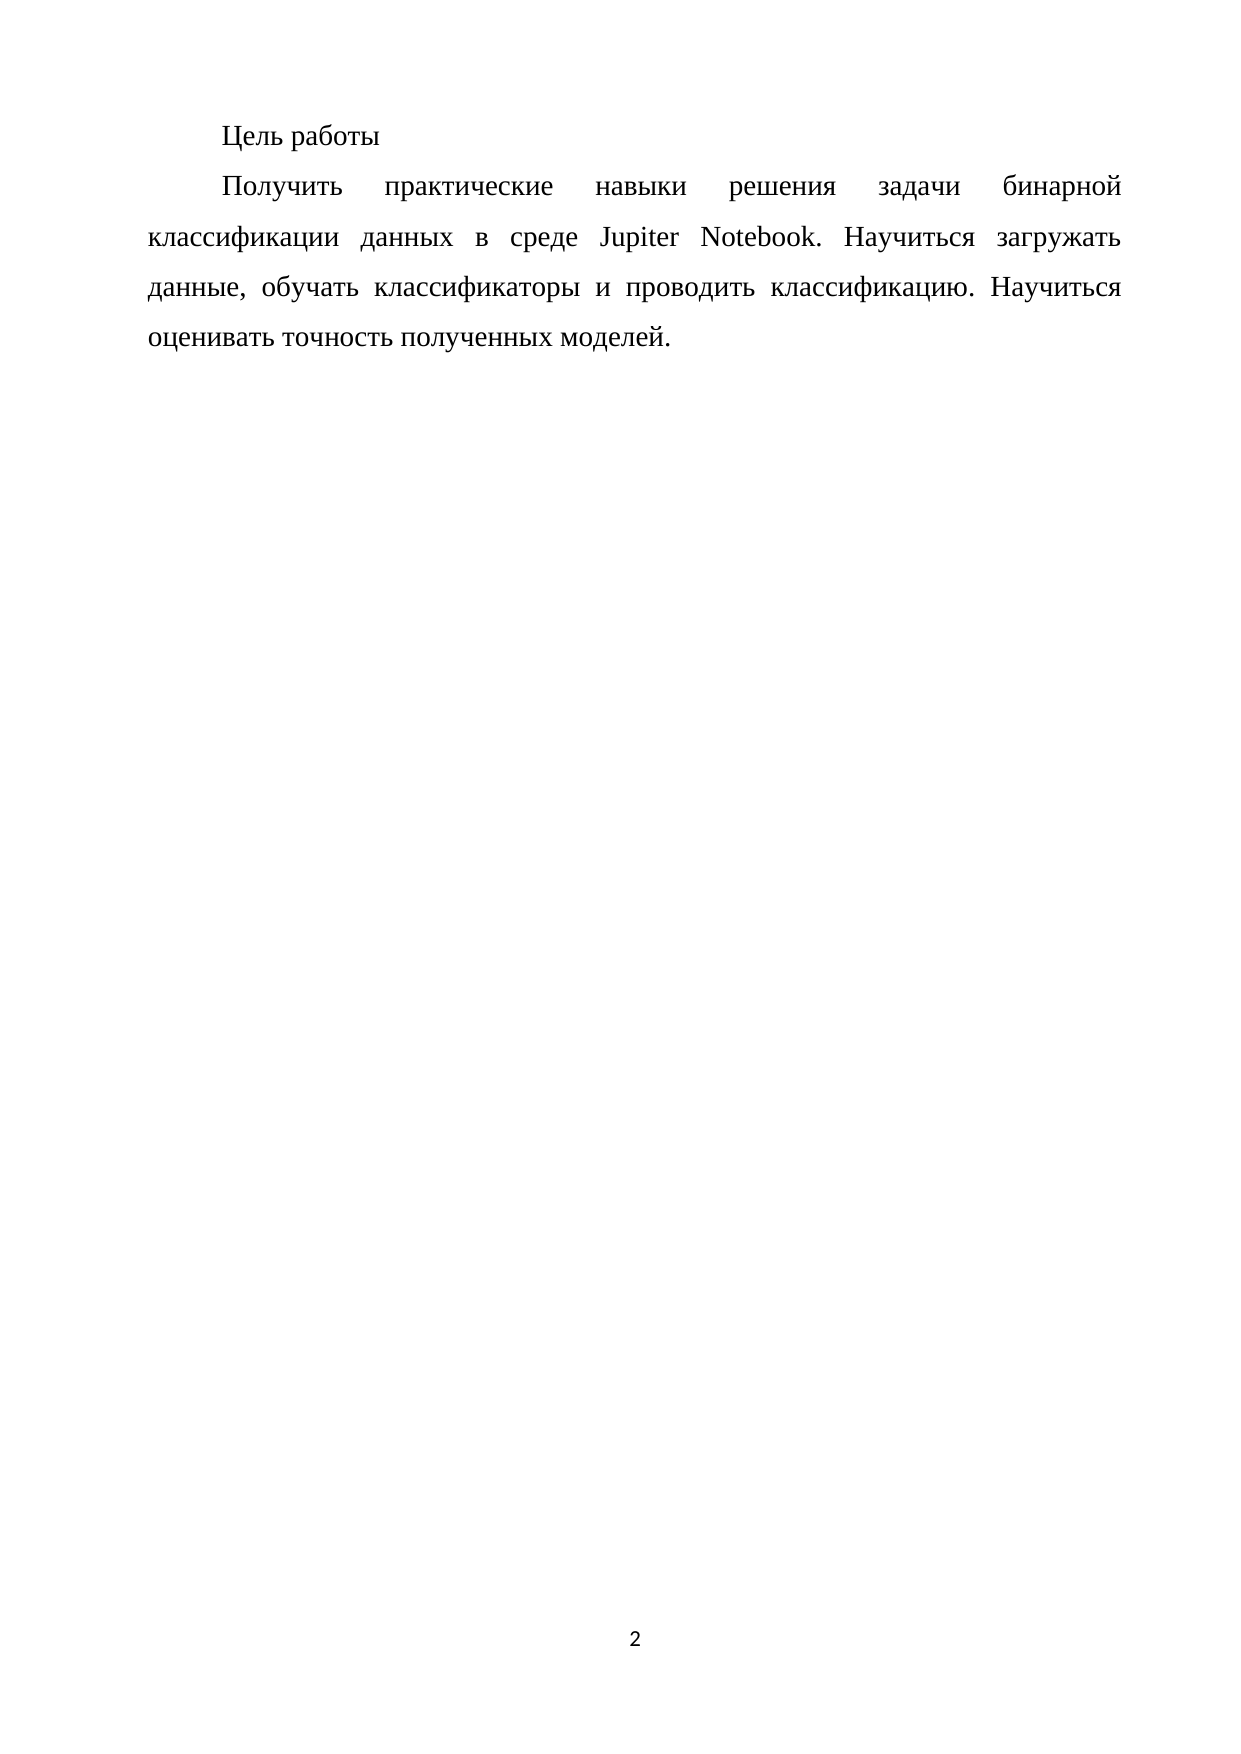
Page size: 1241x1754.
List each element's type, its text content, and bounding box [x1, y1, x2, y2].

text Получить практические навыки решения задачи бинарной классификации данных в среде Jupiter Notebook. Научиться загружать данные, обучать классификаторы и проводить классификацию. Научиться оценивать точность полученных моделей. [148, 168, 1122, 353]
text Цель работы [148, 118, 1122, 152]
